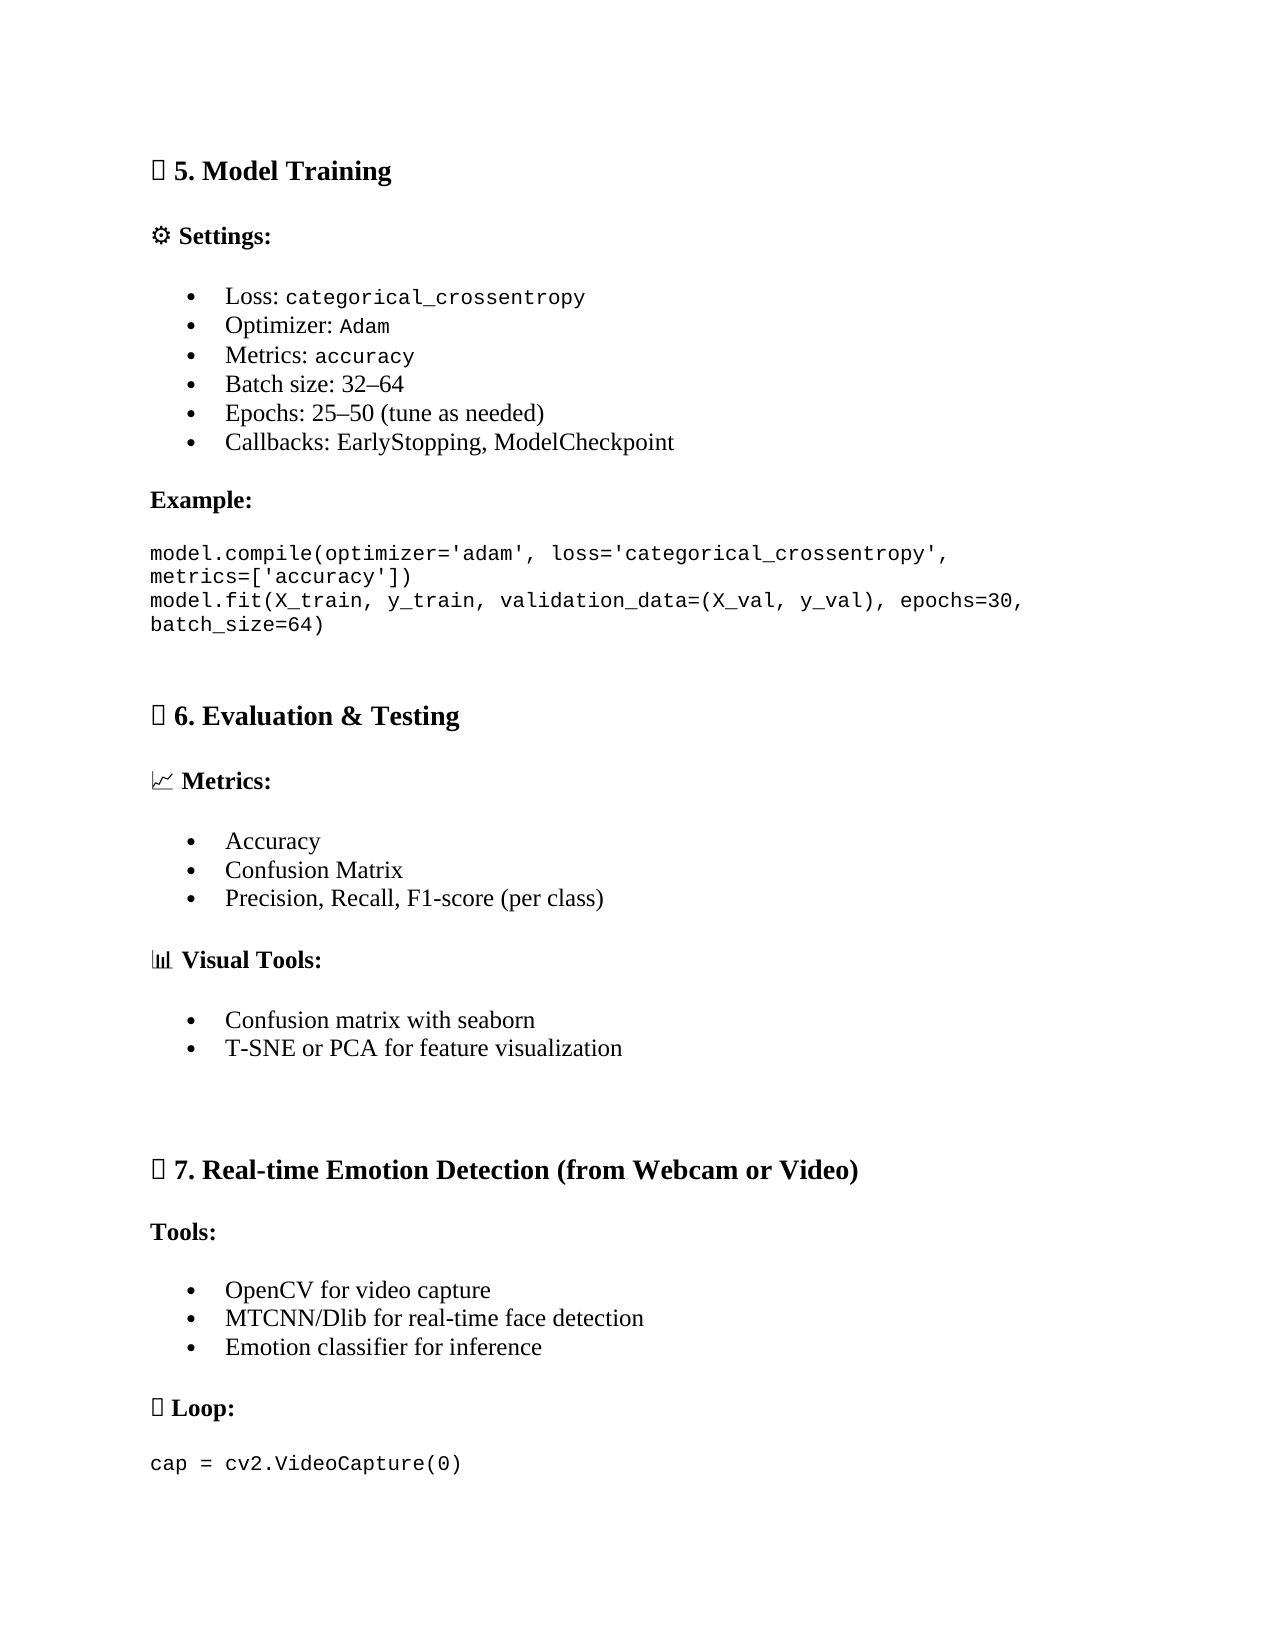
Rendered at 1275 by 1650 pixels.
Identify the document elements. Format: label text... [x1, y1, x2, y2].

text 🔁 Loop: [150, 1390, 1125, 1424]
text 📊 Visual Tools: [150, 941, 1125, 976]
list Emotion classifier for inference [187, 1332, 1125, 1361]
text Tools: [150, 1217, 1125, 1246]
text 🔹 5. Model Training [150, 150, 1125, 188]
text 🔹 6. Evaluation & Testing [150, 695, 1125, 734]
list Metrics: accuracy [187, 340, 1125, 369]
list Optimizer: Adam [187, 310, 1125, 340]
list Loss: categorical_crossentropy [187, 281, 1125, 310]
list Callbacks: EarlyStopping, ModelCheckpoint [187, 427, 1125, 456]
list Batch size: 32–64 [187, 369, 1125, 398]
list Confusion Matrix [187, 855, 1125, 883]
list Confusion matrix with seaborn [187, 1005, 1125, 1033]
text cap = cv2.VideoCapture(0) [150, 1453, 1125, 1477]
list Accuracy [187, 826, 1125, 855]
text model.compile(optimizer='adam', loss='categorical_crossentropy', metrics=['accuracy']) [150, 543, 1125, 590]
list Precision, Recall, F1-score (per class) [187, 883, 1125, 912]
list Epochs: 25–50 (tune as needed) [187, 398, 1125, 427]
text 🔹 7. Real-time Emotion Detection (from Webcam or Video) [150, 1149, 1125, 1188]
list OpenCV for video capture [187, 1275, 1125, 1303]
text ⚙️ Settings: [150, 217, 1125, 252]
text model.fit(X_train, y_train, validation_data=(X_val, y_val), epochs=30, batch_size=64) [150, 590, 1125, 637]
text Example: [150, 485, 1125, 514]
text 📈 Metrics: [150, 763, 1125, 797]
list MTCNN/Dlib for real-time face detection [187, 1303, 1125, 1332]
list T-SNE or PCA for feature visualization [187, 1033, 1125, 1062]
